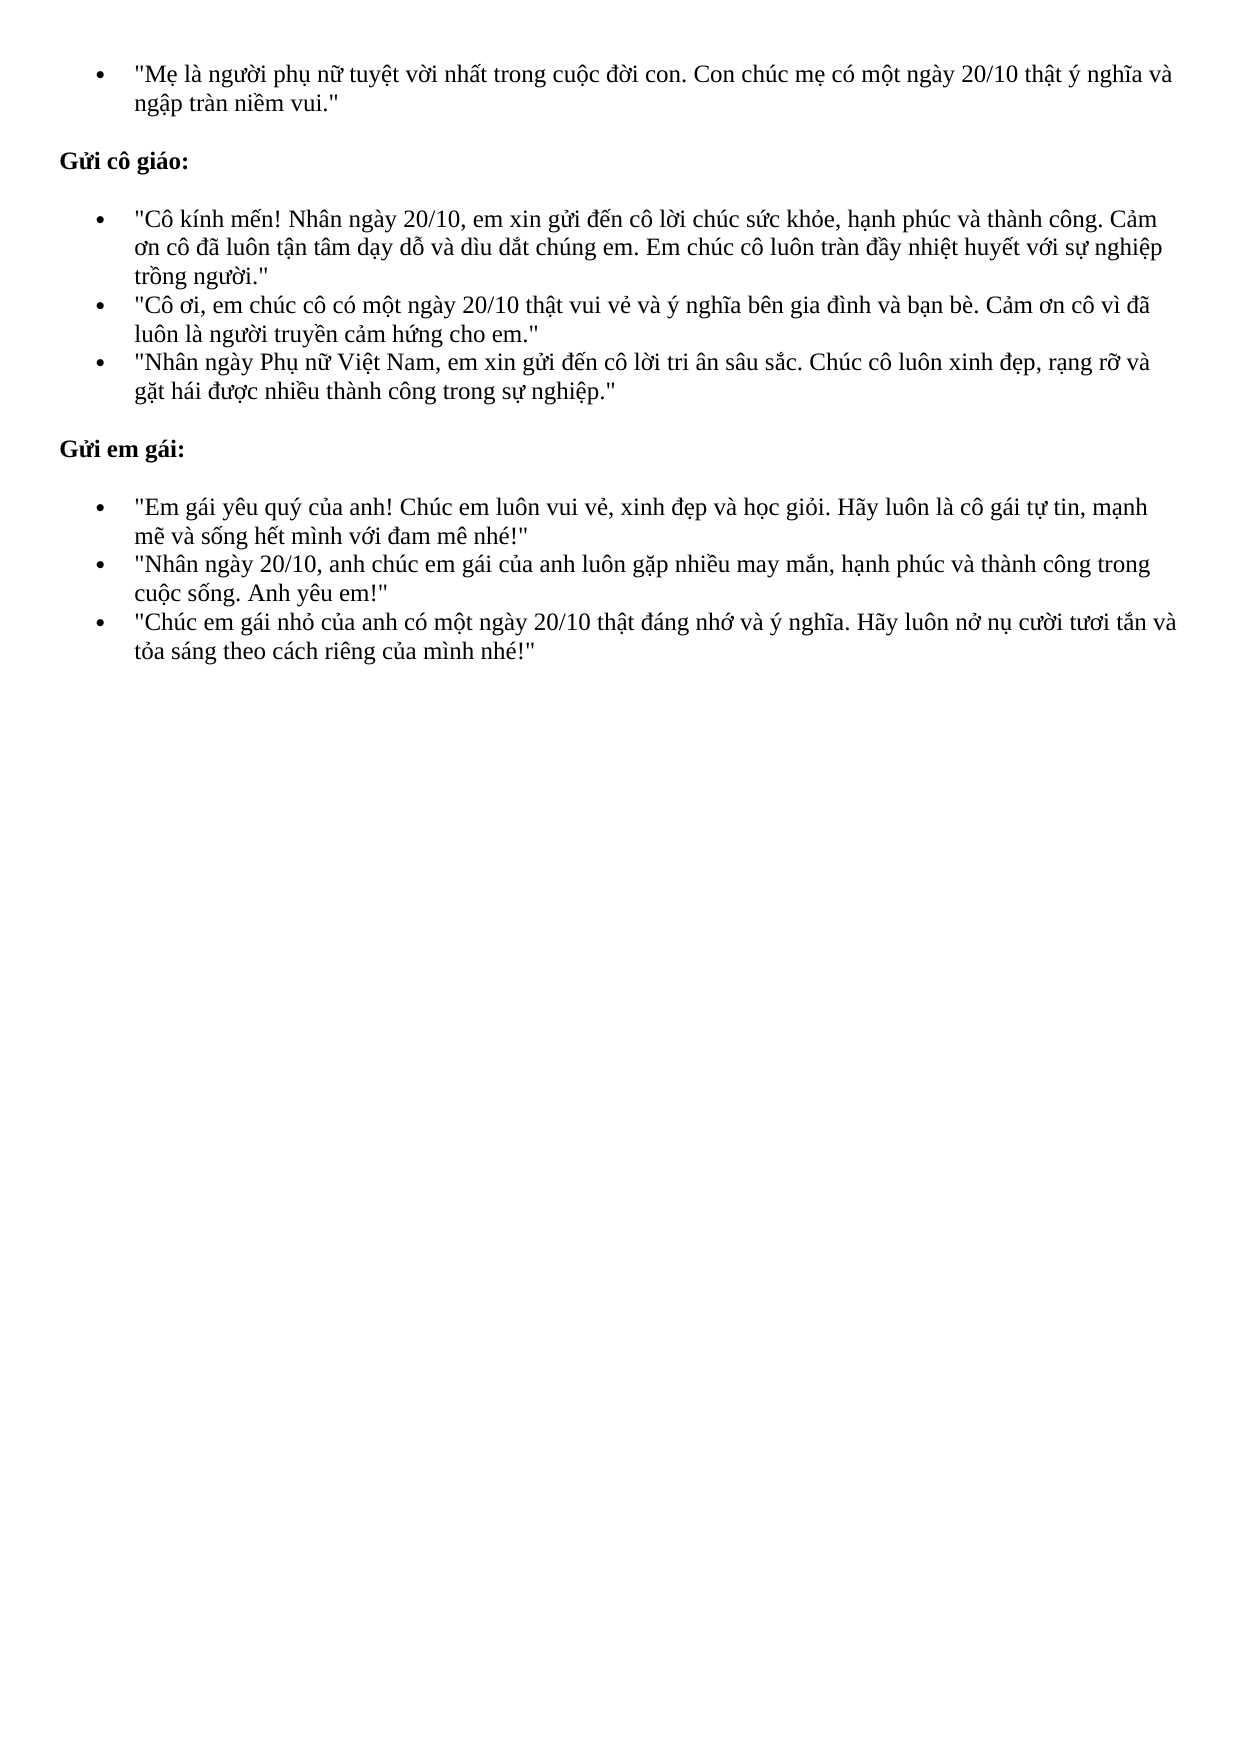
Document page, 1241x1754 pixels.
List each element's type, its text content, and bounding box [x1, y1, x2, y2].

text Gửi cô giáo: [59, 146, 1181, 174]
list "Mẹ là người phụ nữ tuyệt vời nhất trong cuộc đời con. Con chúc mẹ có một ngày 20/10 thật ý nghĩa và ngập tràn niềm vui." [97, 59, 1181, 117]
list "Nhân ngày 20/10, anh chúc em gái của anh luôn gặp nhiều may mắn, hạnh phúc và thành công trong cuộc sống. Anh yêu em!" [97, 549, 1181, 607]
list "Cô kính mến! Nhân ngày 20/10, em xin gửi đến cô lời chúc sức khỏe, hạnh phúc và thành công. Cảm ơn cô đã luôn tận tâm dạy dỗ và dìu dắt chúng em. Em chúc cô luôn tràn đầy nhiệt huyết với sự nghiệp trồng người." [97, 204, 1181, 290]
list "Em gái yêu quý của anh! Chúc em luôn vui vẻ, xinh đẹp và học giỏi. Hãy luôn là cô gái tự tin, mạnh mẽ và sống hết mình với đam mê nhé!" [97, 492, 1181, 549]
text Gửi em gái: [59, 434, 1181, 463]
list "Cô ơi, em chúc cô có một ngày 20/10 thật vui vẻ và ý nghĩa bên gia đình và bạn bè. Cảm ơn cô vì đã luôn là người truyền cảm hứng cho em." [97, 290, 1181, 347]
list "Nhân ngày Phụ nữ Việt Nam, em xin gửi đến cô lời tri ân sâu sắc. Chúc cô luôn xinh đẹp, rạng rỡ và gặt hái được nhiều thành công trong sự nghiệp." [97, 347, 1181, 405]
list "Chúc em gái nhỏ của anh có một ngày 20/10 thật đáng nhớ và ý nghĩa. Hãy luôn nở nụ cười tươi tắn và tỏa sáng theo cách riêng của mình nhé!" [97, 607, 1181, 664]
